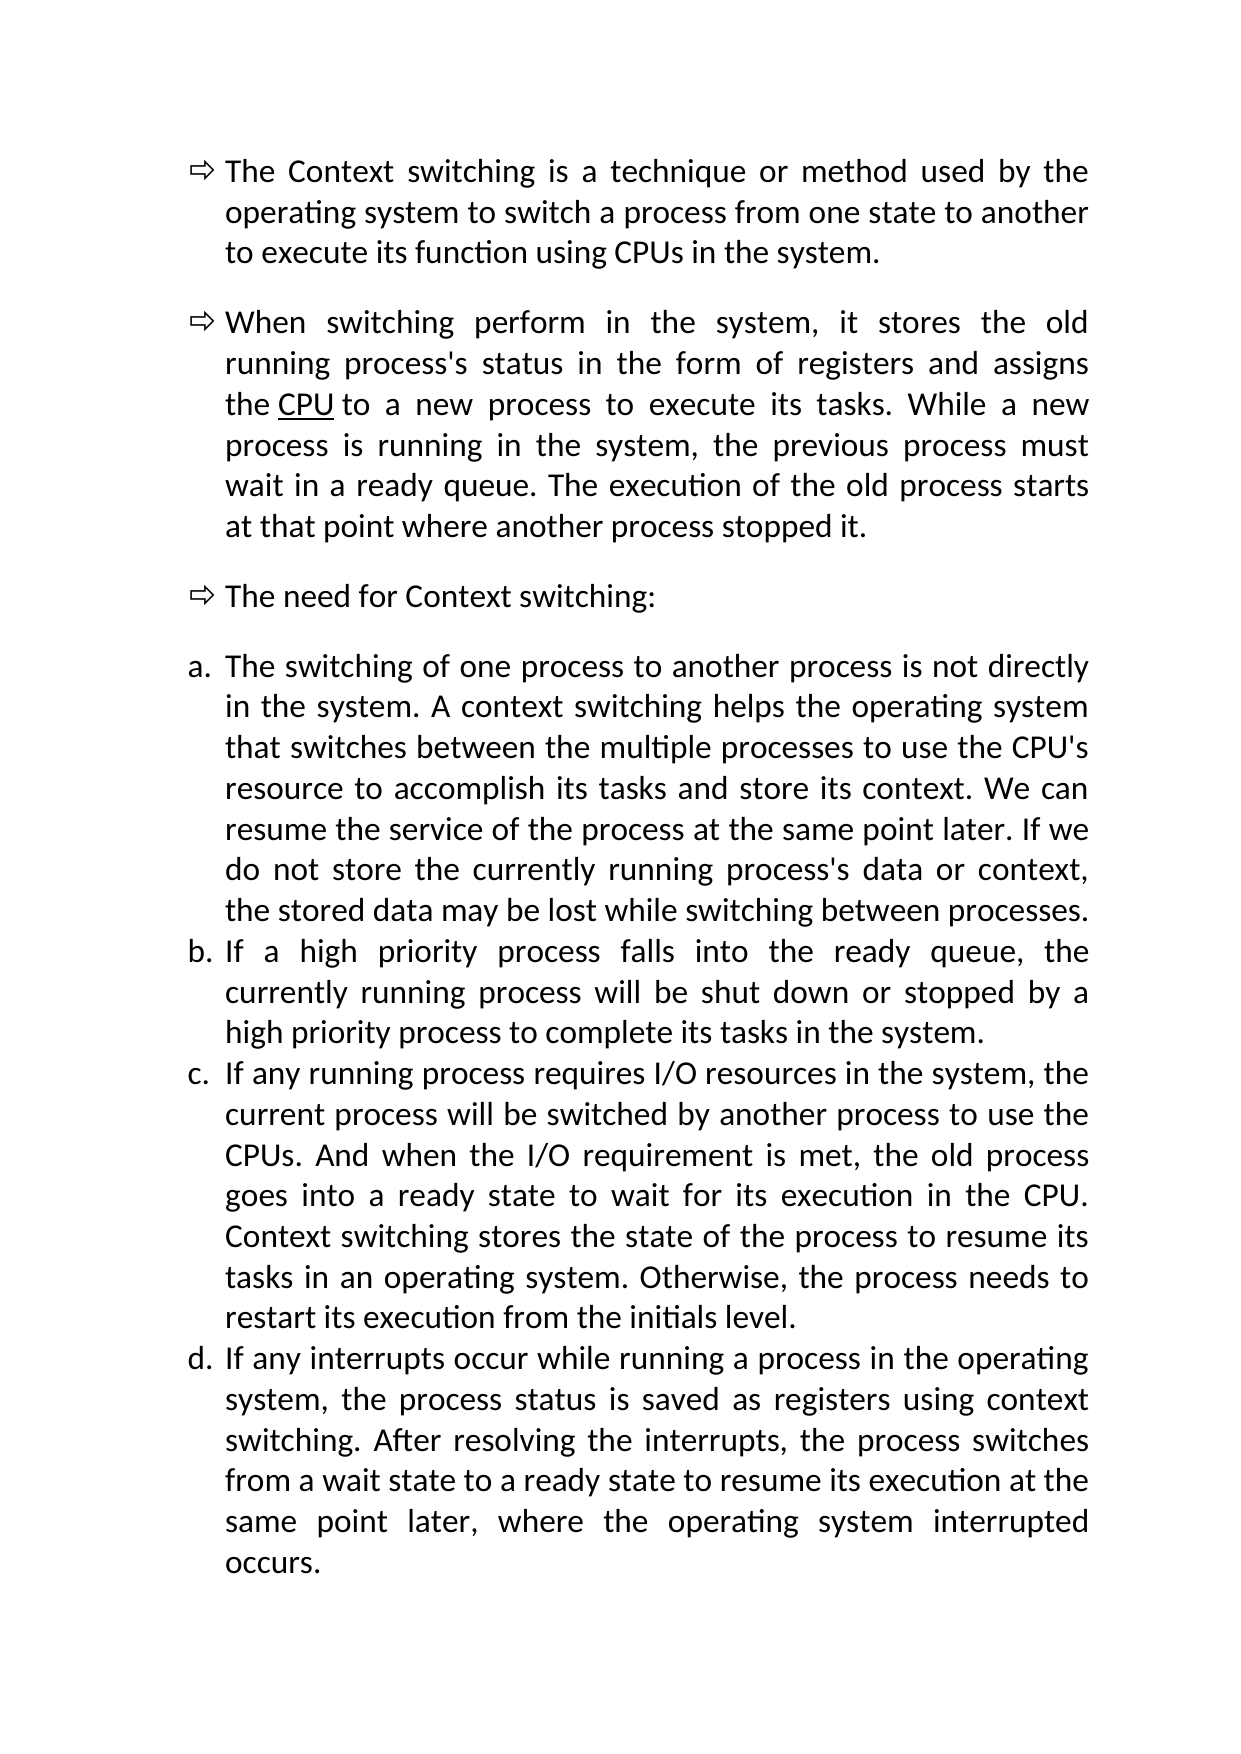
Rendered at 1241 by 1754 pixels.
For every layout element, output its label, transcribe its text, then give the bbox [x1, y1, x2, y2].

list The need for Context switching: [187, 575, 1090, 616]
list When switching perform in the system, it stores the old running process's status in the form of registers and assigns the CPU to a new process to execute its tasks. While a new process is running in the system, the previous process must wait in a ready queue. The execution of the old process starts at that point where another process stopped it. [187, 301, 1090, 546]
list The switching of one process to another process is not directly in the system. A context switching helps the operating system that switches between the multiple processes to use the CPU's resource to accomplish its tasks and store its context. We can resume the service of the process at the same point later. If we do not store the currently running process's data or context, the stored data may be lost while switching between processes. [187, 645, 1090, 930]
list The Context switching is a technique or method used by the operating system to switch a process from one state to another to execute its function using CPUs in the system. [187, 150, 1090, 272]
list If any running process requires I/O resources in the system, the current process will be switched by another process to use the CPUs. And when the I/O requirement is met, the old process goes into a ready state to wait for its execution in the CPU. Context switching stores the state of the process to resume its tasks in an operating system. Otherwise, the process needs to restart its execution from the initials level. [187, 1052, 1090, 1337]
list If any interrupts occur while running a process in the operating system, the process status is saved as registers using context switching. After resolving the interrupts, the process switches from a wait state to a ready state to resume its execution at the same point later, where the operating system interrupted occurs. [187, 1337, 1090, 1582]
list If a high priority process falls into the ready queue, the currently running process will be shut down or stopped by a high priority process to complete its tasks in the system. [187, 930, 1090, 1052]
